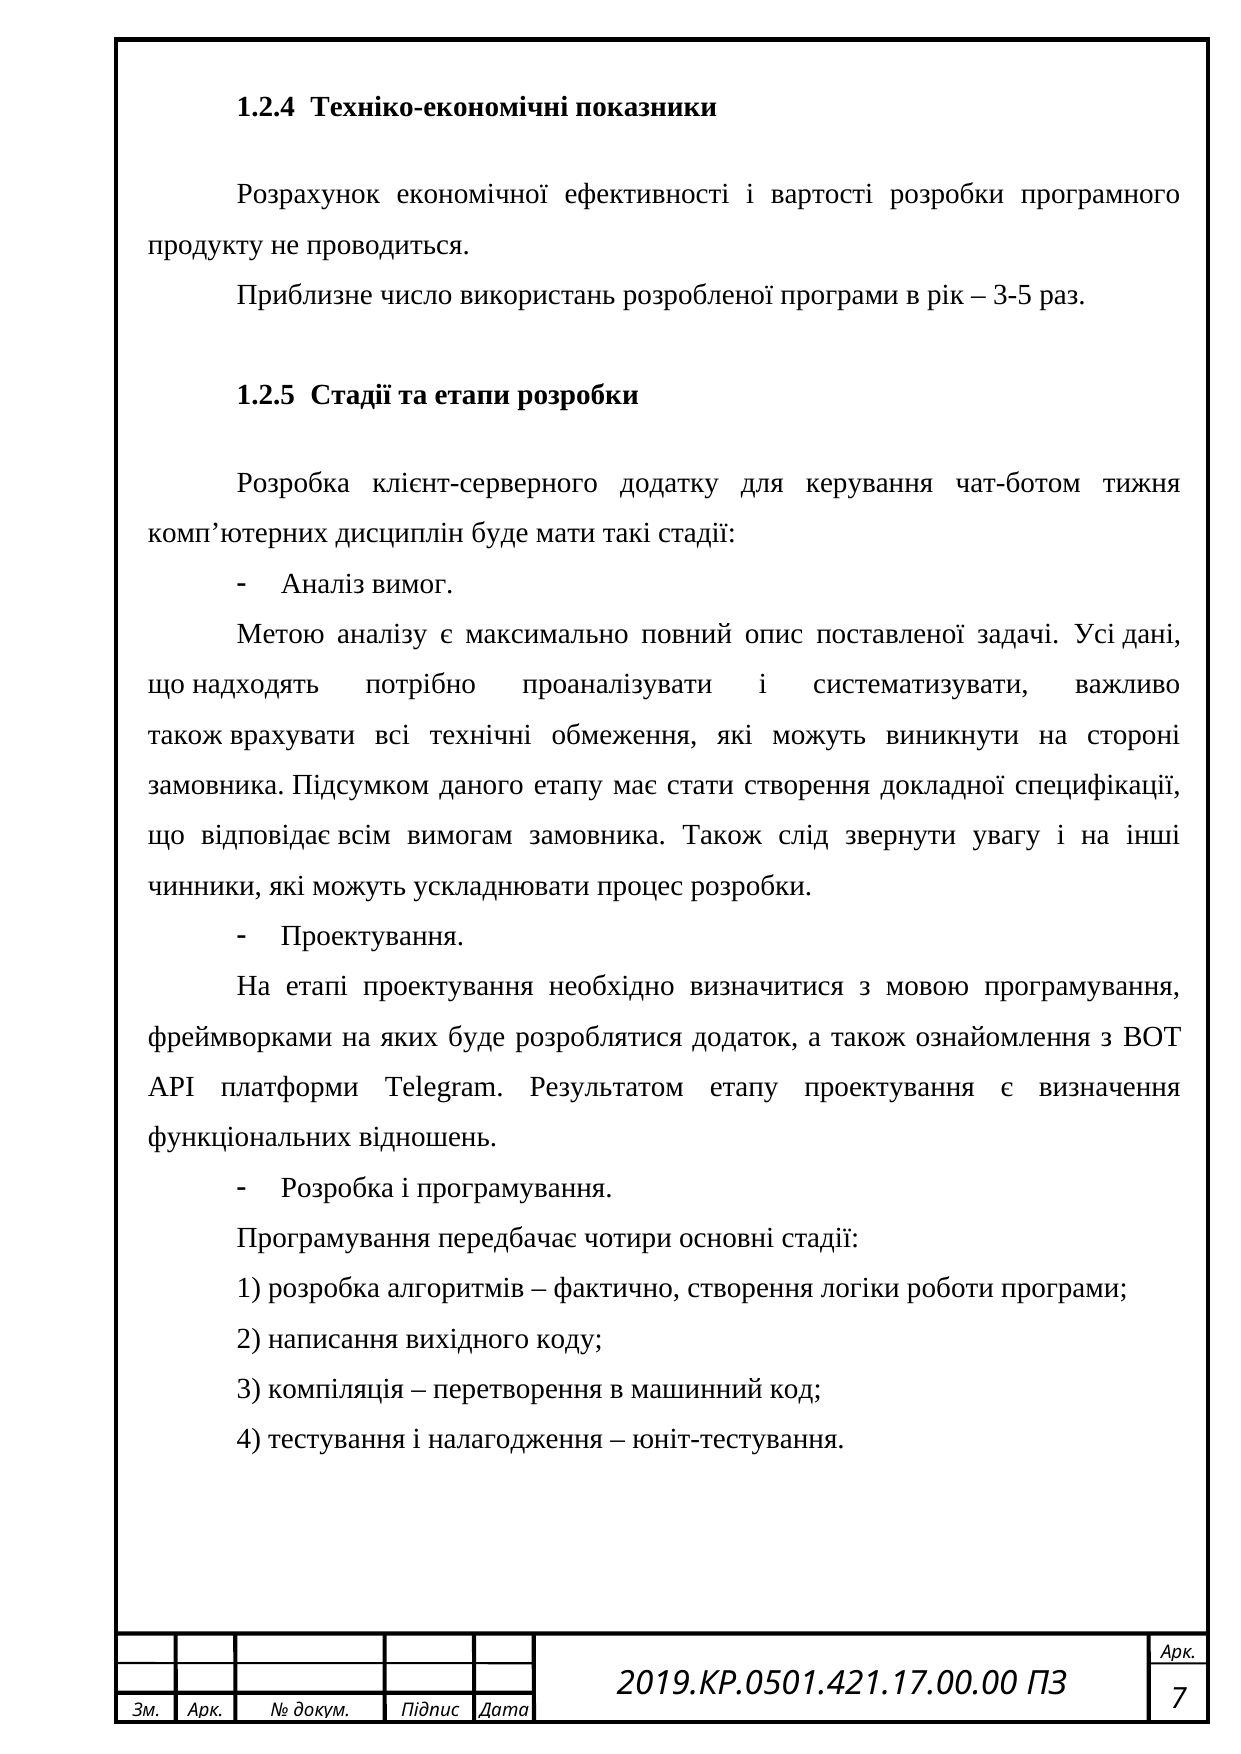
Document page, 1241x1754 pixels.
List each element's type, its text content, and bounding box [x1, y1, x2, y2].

text 1) розробка алгоритмів – фактично, створення логіки роботи програми; [148, 1271, 1181, 1304]
text Розробка і програмування. [148, 1170, 1181, 1203]
text 3) компіляція – перетворення в машинний код; [148, 1371, 1181, 1405]
text Розробка клієнт-серверного додатку для керування чат-ботом тижня комп’ютерних дисциплін буде мати такі стадії: [148, 465, 1181, 549]
subtitle Техніко-економічні показники [148, 89, 1181, 122]
subtitle Стадії та етапи розробки [148, 377, 1181, 411]
text Приблизне число використань розробленої програми в рік – 3-5 раз. [148, 277, 1181, 311]
text Програмування передбачає чотири основні стадії: [148, 1220, 1181, 1254]
text 2) написання вихідного коду; [148, 1321, 1181, 1354]
text Проектування. [148, 918, 1181, 952]
text Аналіз вимог. [148, 566, 1181, 599]
text На етапі проектування необхідно визначитися з мовою програмування, фреймворками на яких буде розроблятися додаток, а також ознайомлення з BOT API платформи Telegram. Результатом етапу проектування є визначення функціональних відношень. [148, 968, 1181, 1153]
text Розрахунок економічної ефективності і вартості розробки програмного продукту не проводиться. [148, 176, 1181, 260]
text 4) тестування і налагодження – юніт-тестування. [148, 1421, 1181, 1455]
text Метою аналізу є максимально повний опис поставленої задачі. Усі дані, що надходять потрібно проаналізувати і систематизувати, важливо також врахувати всі технічні обмеження, які можуть виникнути на стороні замовника. Підсумком даного етапу має стати створення докладної специфікації, що відповідає всім вимогам замовника. Також слід звернути увагу і на інші чинники, які можуть ускладнювати процес розробки. [148, 616, 1181, 667]
text Метою аналізу є максимально повний опис поставленої задачі. Усі дані, що надходять потрібно проаналізувати і систематизувати, важливо також врахувати всі технічні обмеження, які можуть виникнути на стороні замовника. Підсумком даного етапу має стати створення докладної специфікації, що відповідає всім вимогам замовника. Також слід звернути увагу і на інші чинники, які можуть ускладнювати процес розробки. [148, 700, 1181, 901]
